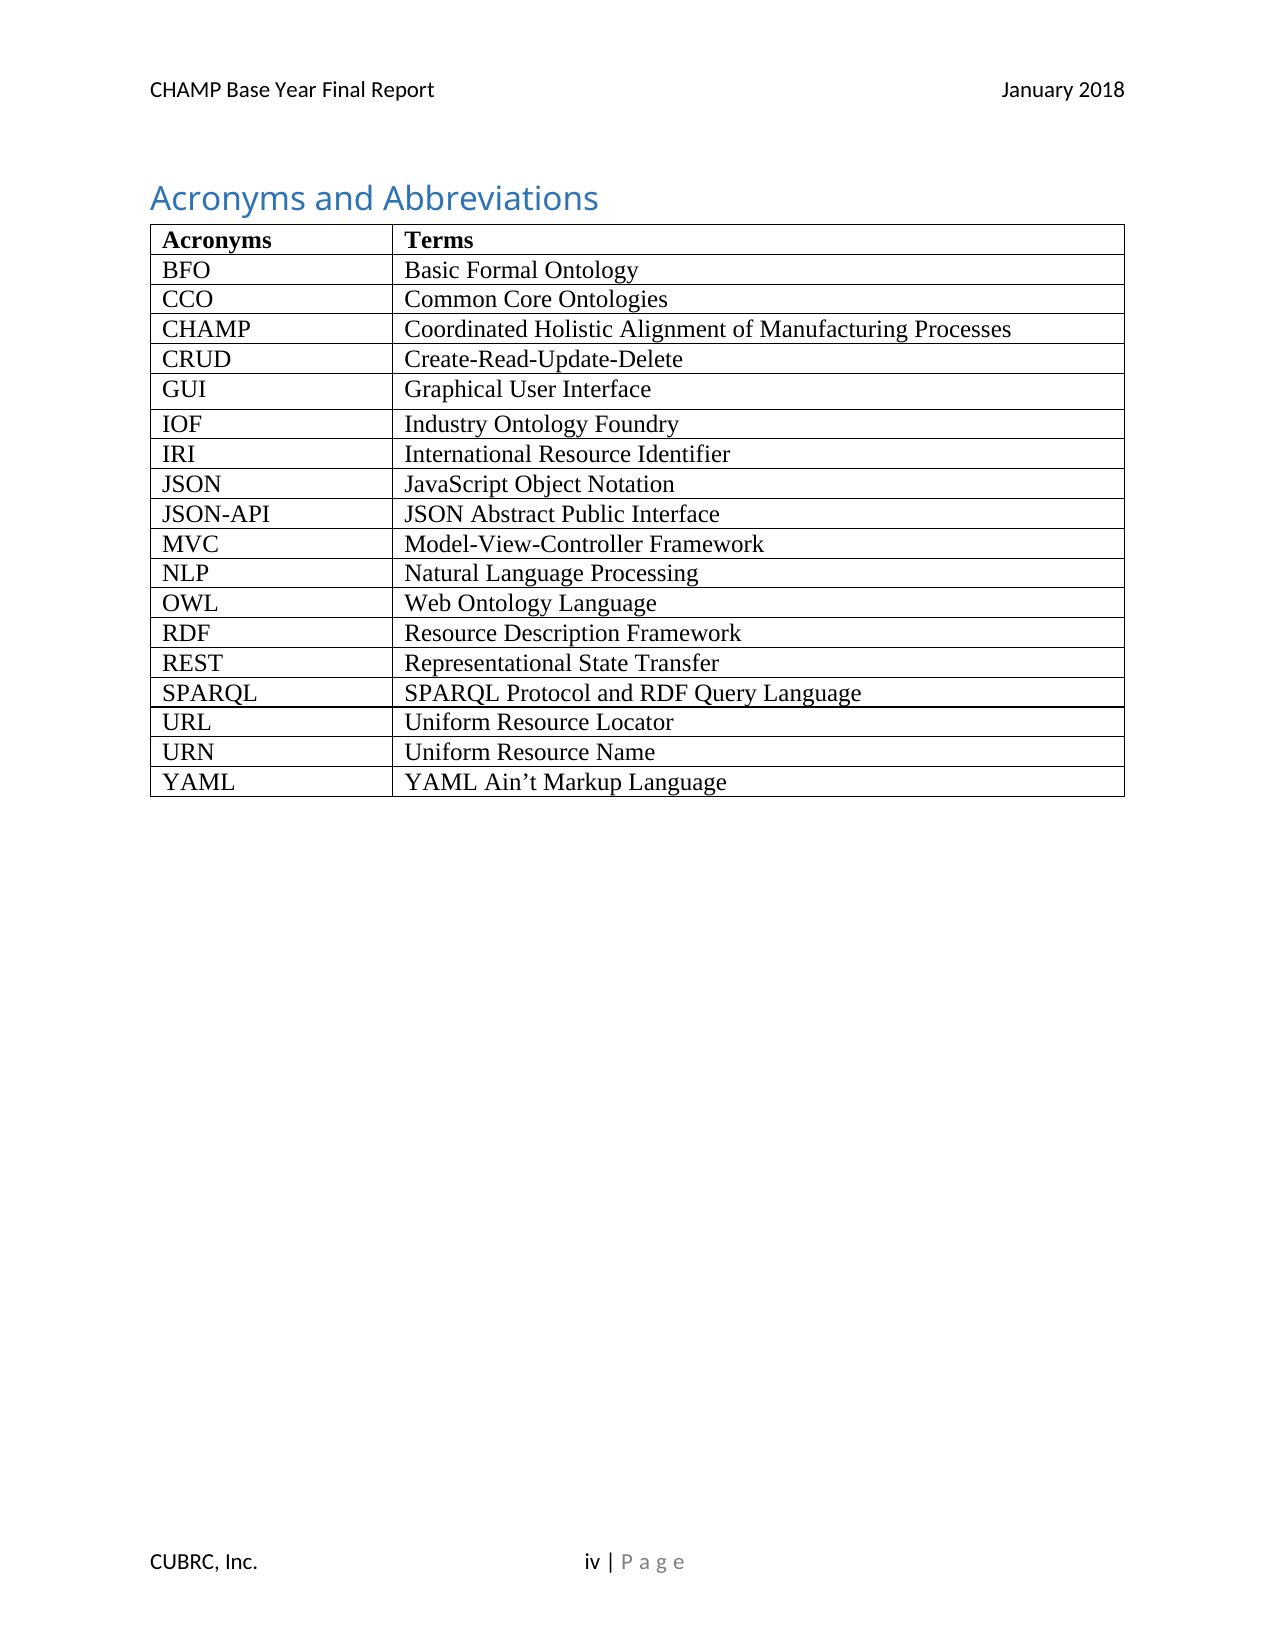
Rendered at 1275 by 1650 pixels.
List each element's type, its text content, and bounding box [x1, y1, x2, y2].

table_cell Industry Ontology Foundry [393, 410, 1124, 438]
table_cell CCO [151, 285, 392, 313]
table_cell BFO [151, 255, 392, 283]
table_cell Web Ontology Language [393, 588, 1124, 617]
table_cell Uniform Resource Locator [393, 708, 1124, 736]
subtitle Acronyms and Abbreviations [150, 175, 1125, 220]
table_cell CHAMP [151, 314, 392, 343]
table_cell Uniform Resource Name [393, 737, 1124, 766]
table_cell Model-View-Controller Framework [393, 529, 1124, 557]
table_cell SPARQL Protocol and RDF Query Language [393, 678, 1124, 706]
table_cell YAML [151, 767, 392, 796]
table_cell YAML Ain’t Markup Language [393, 767, 1124, 796]
table_cell Coordinated Holistic Alignment of Manufacturing Processes [393, 314, 1124, 343]
table_cell Representational State Transfer [393, 648, 1124, 677]
table_header Acronyms [151, 225, 392, 254]
table_cell Resource Description Framework [393, 618, 1124, 647]
table_cell Basic Formal Ontology [393, 255, 1124, 283]
table_cell SPARQL [151, 678, 392, 706]
table_cell CRUD [151, 344, 392, 373]
table_cell Create-Read-Update-Delete [393, 344, 1124, 373]
table_cell JSON [151, 469, 392, 498]
table_cell JSON Abstract Public Interface [393, 499, 1124, 528]
table_cell IRI [151, 439, 392, 468]
table_cell OWL [151, 588, 392, 617]
table_cell Common Core Ontologies [393, 285, 1124, 313]
table_cell MVC [151, 529, 392, 557]
table_cell JavaScript Object Notation [393, 469, 1124, 498]
table_cell GUI [151, 374, 392, 408]
table_cell JSON-API [151, 499, 392, 528]
table_cell NLP [151, 559, 392, 587]
table_cell IOF [151, 410, 392, 438]
table_cell International Resource Identifier [393, 439, 1124, 468]
table_cell URL [151, 708, 392, 736]
table_cell Natural Language Processing [393, 559, 1124, 587]
table_cell RDF [151, 618, 392, 647]
table_header Terms [393, 225, 1124, 254]
table_cell Graphical User Interface [393, 374, 1124, 408]
table_cell URN [151, 737, 392, 766]
table_cell REST [151, 648, 392, 677]
